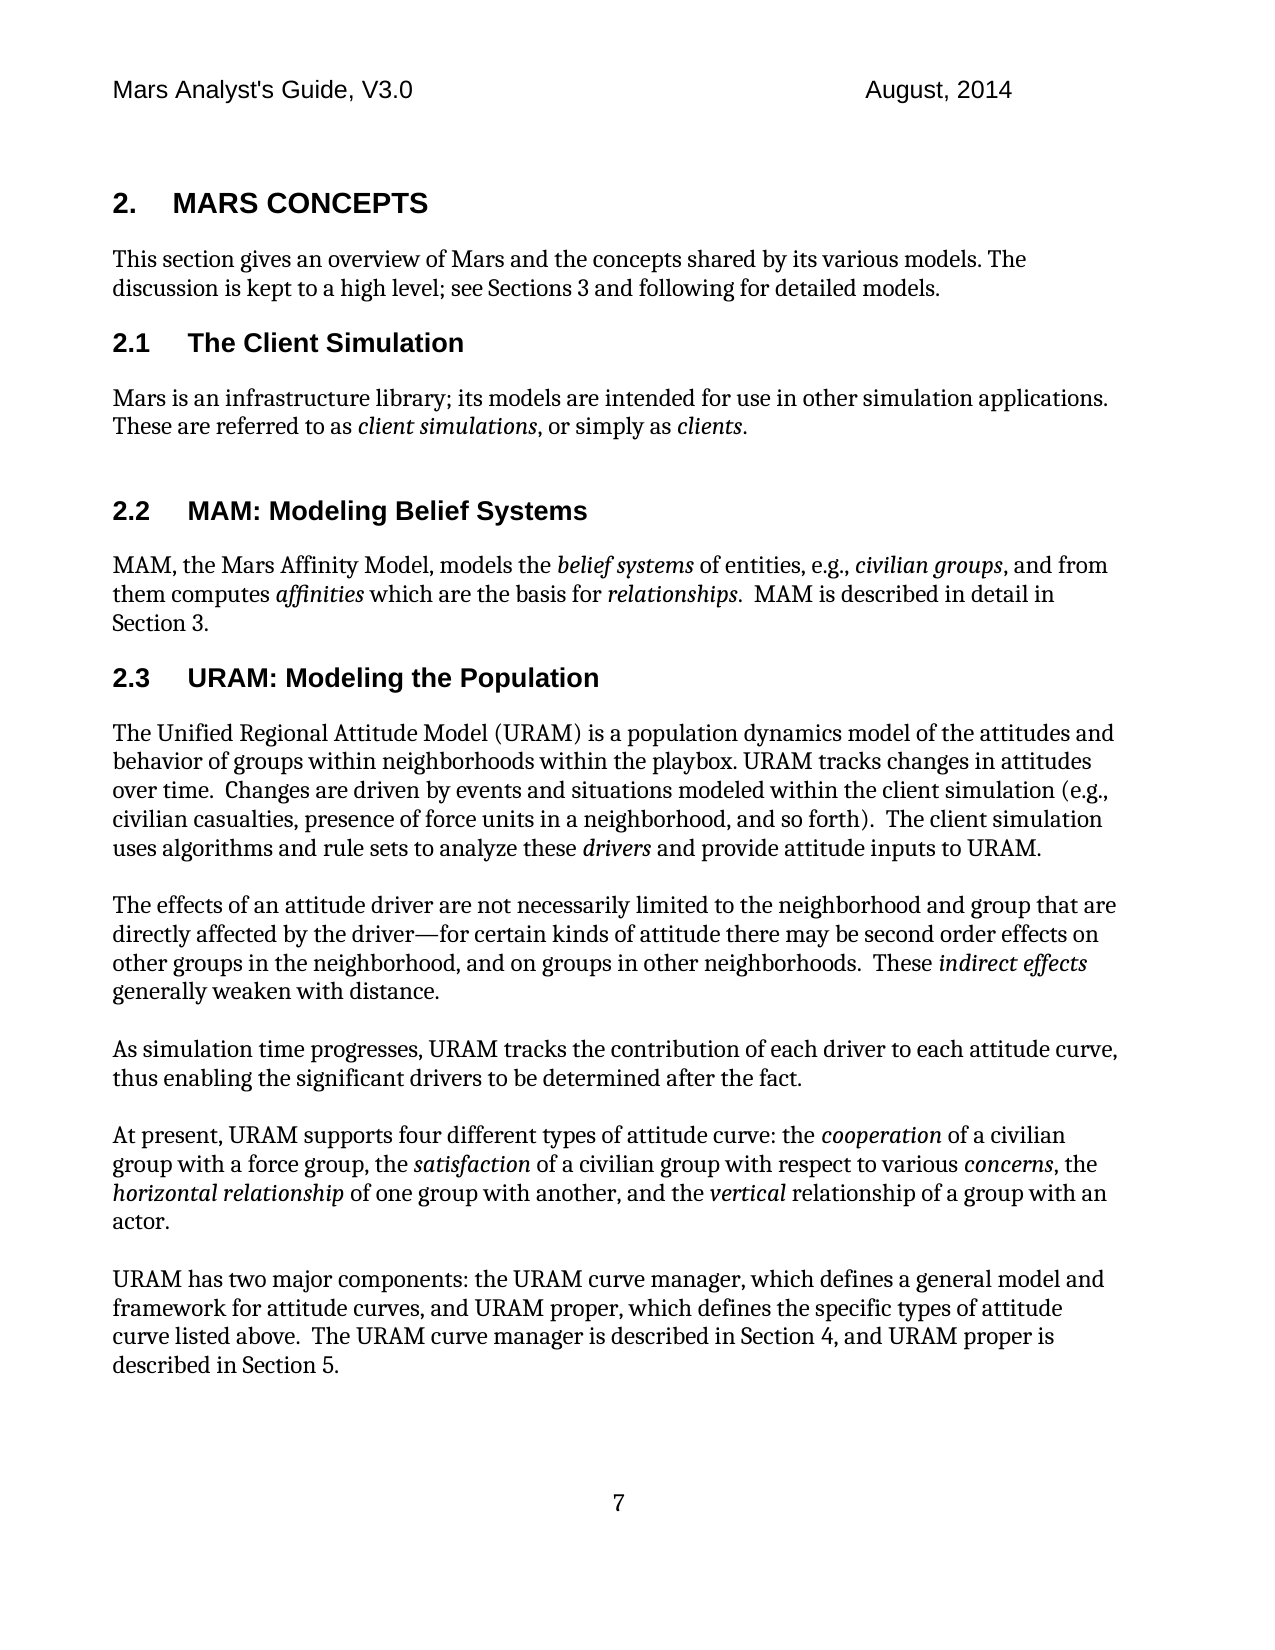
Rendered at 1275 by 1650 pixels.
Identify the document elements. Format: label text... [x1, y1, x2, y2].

text MAM, the Mars Affinity Model, models the belief systems of entities, e.g., civilian groups, and from them computes affinities which are the basis for relationships. MAM is described in detail in Section 3. [112, 551, 1125, 637]
subtitle The Client Simulation [112, 327, 1125, 358]
subtitle MAM: Modeling Belief Systems [112, 495, 1125, 526]
text At present, URAM supports four different types of attitude curve: the cooperation of a civilian group with a force group, the satisfaction of a civilian group with respect to various concerns, the horizontal relationship of one group with another, and the vertical relationship of a group with an actor. [112, 1121, 1125, 1236]
text This section gives an overview of Mars and the concepts shared by its various models. The discussion is kept to a high level; see Sections 3 and following for detailed models. [112, 245, 1125, 302]
text Mars is an infrastructure library; its models are intended for use in other simulation applications. These are referred to as client simulations, or simply as clients. [112, 383, 1125, 441]
subtitle Mars Concepts [112, 186, 1125, 220]
text The effects of an attitude driver are not necessarily limited to the neighborhood and group that are directly affected by the driver—for certain kinds of attitude there may be second order effects on other groups in the neighborhood, and on groups in other neighborhoods. These indirect effects generally weaken with distance. [112, 891, 1125, 1006]
text URAM has two major components: the URAM curve manager, which defines a general model and framework for attitude curves, and URAM proper, which defines the specific types of attitude curve listed above. The URAM curve manager is described in Section 4, and URAM proper is described in Section 5. [112, 1265, 1125, 1380]
subtitle URAM: Modeling the Population [112, 662, 1125, 693]
text As simulation time progresses, URAM tracks the contribution of each driver to each attitude curve, thus enabling the significant drivers to be determined after the fact. [112, 1035, 1125, 1092]
text The Unified Regional Attitude Model (URAM) is a population dynamics model of the attitudes and behavior of groups within neighborhoods within the playbox. URAM tracks changes in attitudes over time. Changes are driven by events and situations modeled within the client simulation (e.g., civilian casualties, presence of force units in a neighborhood, and so forth). The client simulation uses algorithms and rule sets to analyze these drivers and provide attitude inputs to URAM. [112, 718, 1125, 862]
